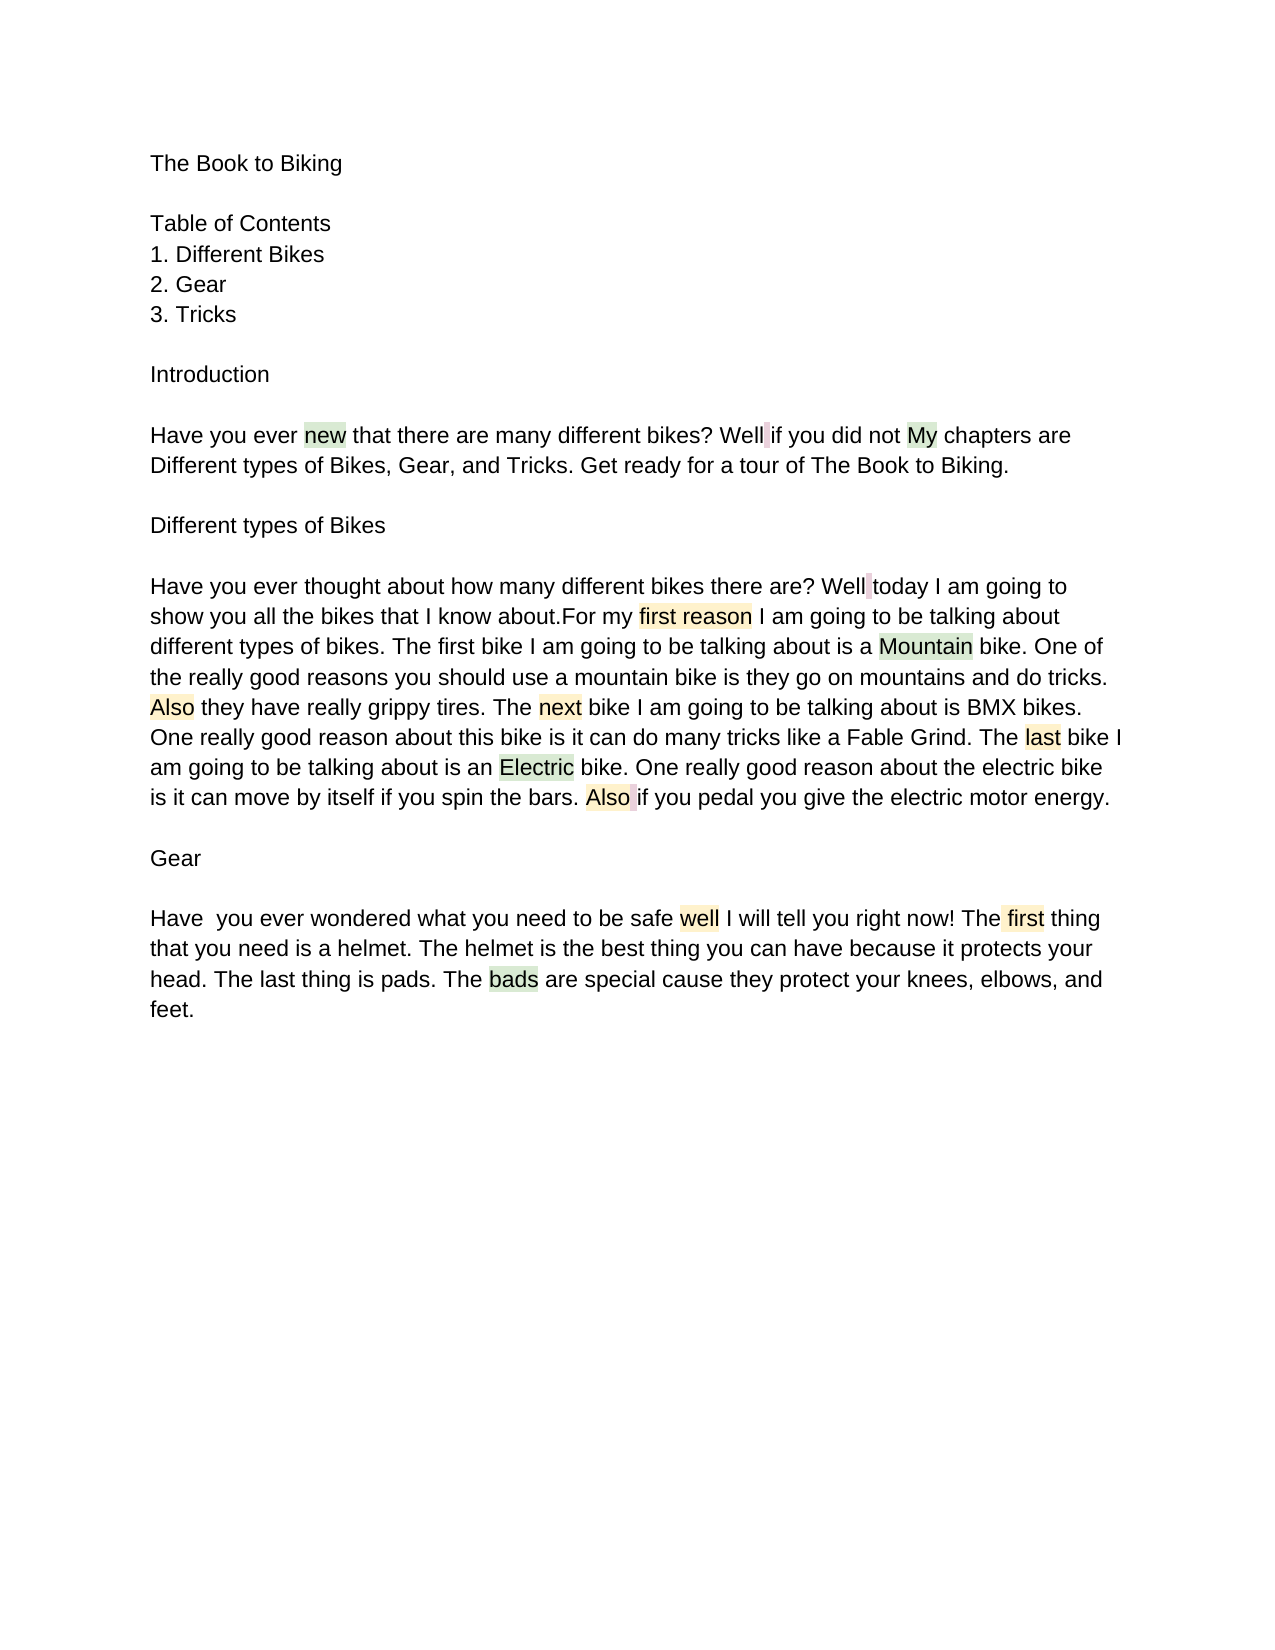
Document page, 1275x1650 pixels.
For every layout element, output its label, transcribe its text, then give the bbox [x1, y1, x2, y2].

text 2. Gear [150, 271, 1125, 297]
text Have you ever thought about how many different bikes there are? Well today I am going to show you all the bikes that I know about.For my first reason I am going to be talking about different types of bikes. The first bike I am going to be talking about is a Mountain bike. One of the really good reasons you should use a mountain bike is they go on mountains and do tricks. Also they have really grippy tires. The next bike I am going to be talking about is BMX bikes. One really good reason about this bike is it can do many tricks like a Fable Grind. The last bike I am going to be talking about is an Electric bike. One really good reason about the electric bike is it can move by itself if you spin the bars. Also if you pedal you give the electric motor energy. [150, 573, 1125, 811]
text 3. Tricks [150, 301, 1125, 327]
text Table of Contents [150, 210, 1125, 237]
text Introduction [150, 361, 1125, 388]
text The Book to Biking [150, 150, 1125, 176]
text Have you ever new that there are many different bikes? Well if you did not My chapters are Different types of Bikes, Gear, and Tricks. Get ready for a tour of The Book to Biking. [150, 422, 1125, 478]
text Different types of Bikes [150, 512, 1125, 539]
text Gear [150, 845, 1125, 871]
text 1. Different Bikes [150, 241, 1125, 267]
text Have you ever wondered what you need to be safe well I will tell you right now! The first thing that you need is a helmet. The helmet is the best thing you can have because it protects your head. The last thing is pads. The bads are special cause they protect your knees, elbows, and feet. [150, 905, 1125, 1022]
